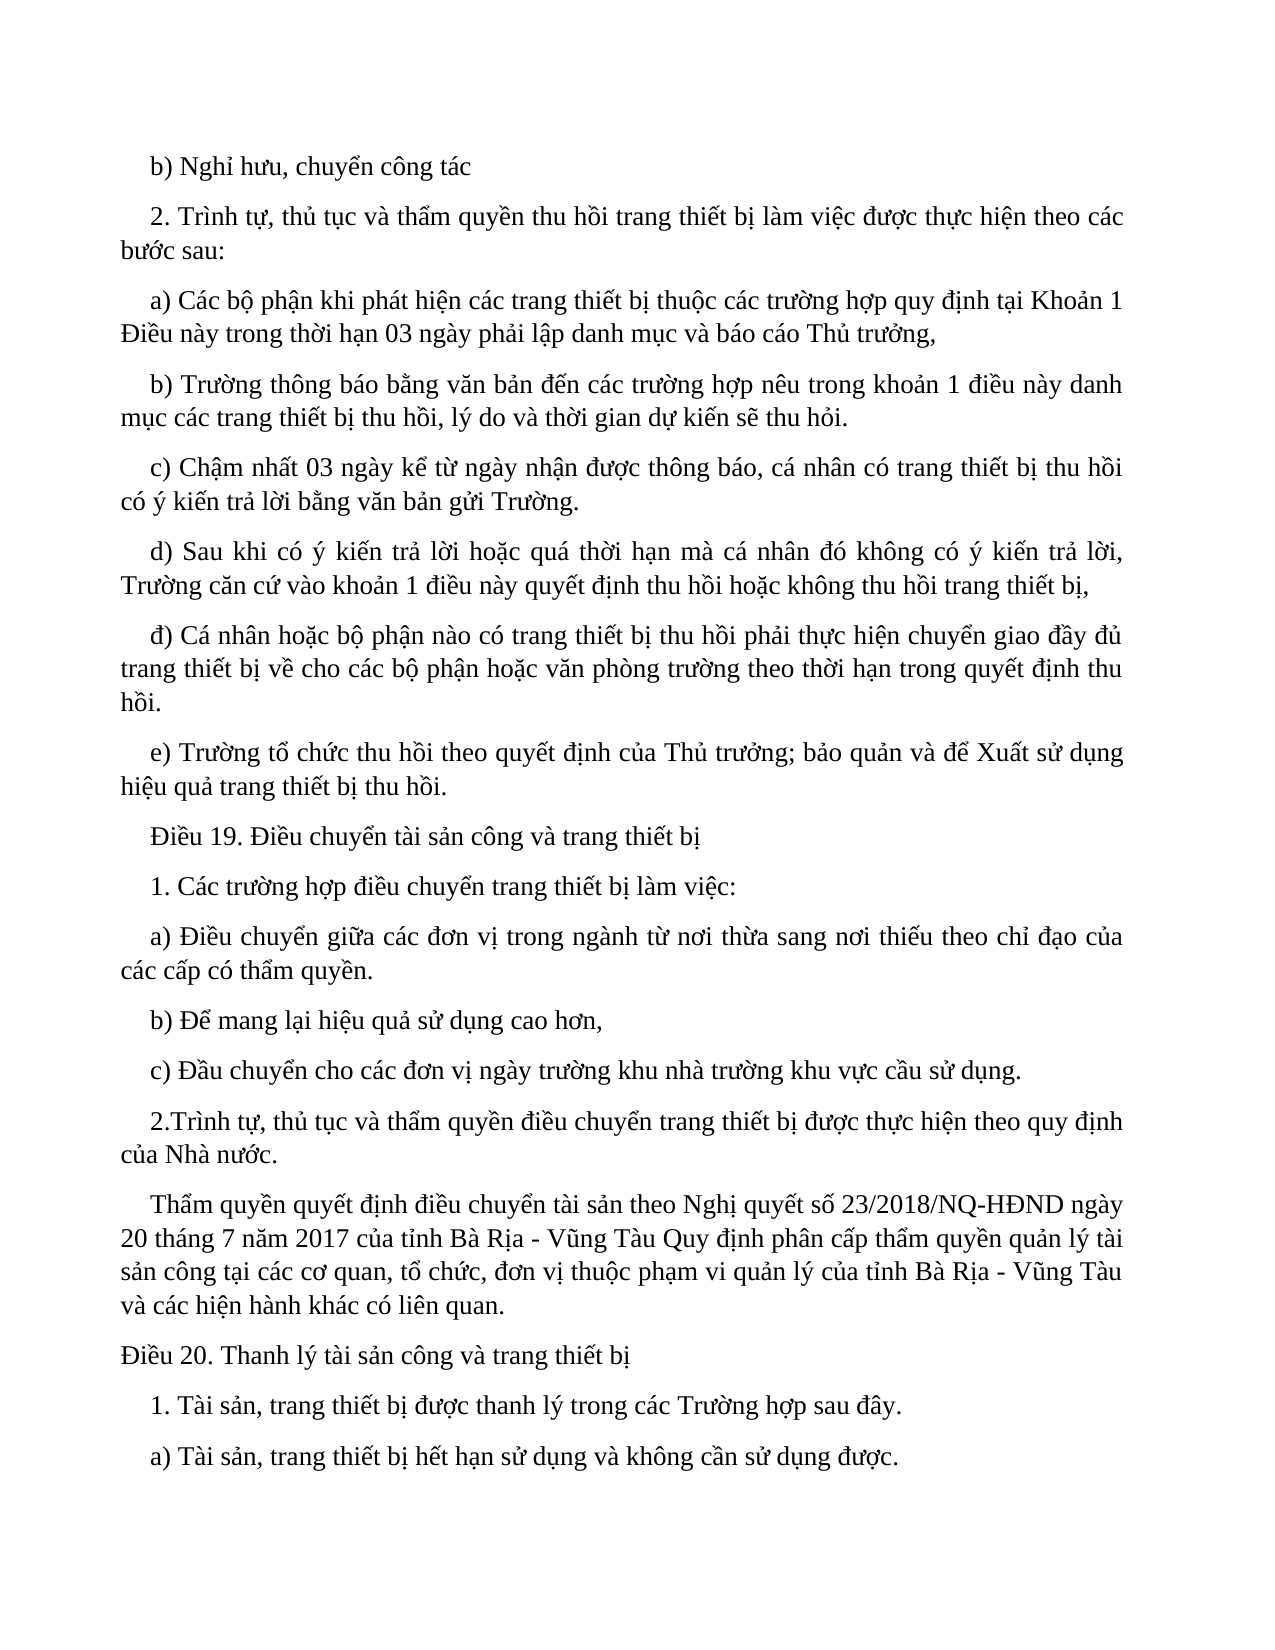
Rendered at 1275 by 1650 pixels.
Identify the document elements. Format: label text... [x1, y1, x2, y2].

text đ) Cá nhân hoặc bộ phận nào có trang thiết bị thu hồi phải thực hiện chuyển giao đầy đủ trang thiết bị về cho các bộ phận hoặc văn phòng trường theo thời hạn trong quyết định thu hồi. [120, 619, 1125, 717]
text a) Các bộ phận khi phát hiện các trang thiết bị thuộc các trường hợp quy định tại Khoản 1 Điều này trong thời hạn 03 ngày phải lập danh mục và báo cáo Thủ trưởng, [120, 284, 1125, 349]
text e) Trường tổ chức thu hồi theo quyết định của Thủ trưởng; bảo quản và để Xuất sử dụng hiệu quả trang thiết bị thu hồi. [120, 736, 1125, 801]
text a) Điều chuyển giữa các đơn vị trong ngành từ nơi thừa sang nơi thiếu theo chỉ đạo của các cấp có thẩm quyền. [120, 920, 1125, 985]
text c) Đầu chuyển cho các đơn vị ngày trường khu nhà trường khu vực cầu sử dụng. [120, 1054, 1125, 1086]
text 2.Trình tự, thủ tục và thẩm quyền điều chuyển trang thiết bị được thực hiện theo quy định của Nhà nước. [120, 1104, 1125, 1169]
text b) Trường thông báo bằng văn bản đến các trường hợp nêu trong khoản 1 điều này danh mục các trang thiết bị thu hồi, lý do và thời gian dự kiến sẽ thu hỏi. [120, 368, 1125, 432]
text 1. Các trường hợp điều chuyển trang thiết bị làm việc: [120, 870, 1125, 901]
text 1. Tài sản, trang thiết bị được thanh lý trong các Trường hợp sau đây. [120, 1389, 1125, 1421]
text Điều 20. Thanh lý tài sản công và trang thiết bị [120, 1339, 1125, 1370]
text a) Tài sản, trang thiết bị hết hạn sử dụng và không cần sử dụng được. [120, 1439, 1125, 1471]
text 2. Trình tự, thủ tục và thẩm quyền thu hồi trang thiết bị làm việc được thực hiện theo các bước sau: [120, 200, 1125, 265]
text b) Nghỉ hưu, chuyển công tác [120, 150, 1125, 181]
text Điều 19. Điều chuyển tài sản công và trang thiết bị [120, 820, 1125, 851]
text c) Chậm nhất 03 ngày kể từ ngày nhận được thông báo, cá nhân có trang thiết bị thu hồi có ý kiến trả lời bằng văn bản gửi Trường. [120, 451, 1125, 516]
text d) Sau khi có ý kiến trả lời hoặc quá thời hạn mà cá nhân đó không có ý kiến trả lời, Trường căn cứ vào khoản 1 điều này quyết định thu hồi hoặc không thu hồi trang thiết bị, [120, 535, 1125, 600]
text b) Để mang lại hiệu quả sử dụng cao hơn, [120, 1004, 1125, 1035]
text Thẩm quyền quyết định điều chuyển tài sản theo Nghị quyết số 23/2018/NQ-HĐND ngày 20 tháng 7 năm 2017 của tỉnh Bà Rịa - Vũng Tàu Quy định phân cấp thẩm quyền quản lý tài sản công tại các cơ quan, tổ chức, đơn vị thuộc phạm vi quản lý của tỉnh Bà Rịa - Vũng Tàu và các hiện hành khác có liên quan. [120, 1188, 1125, 1320]
